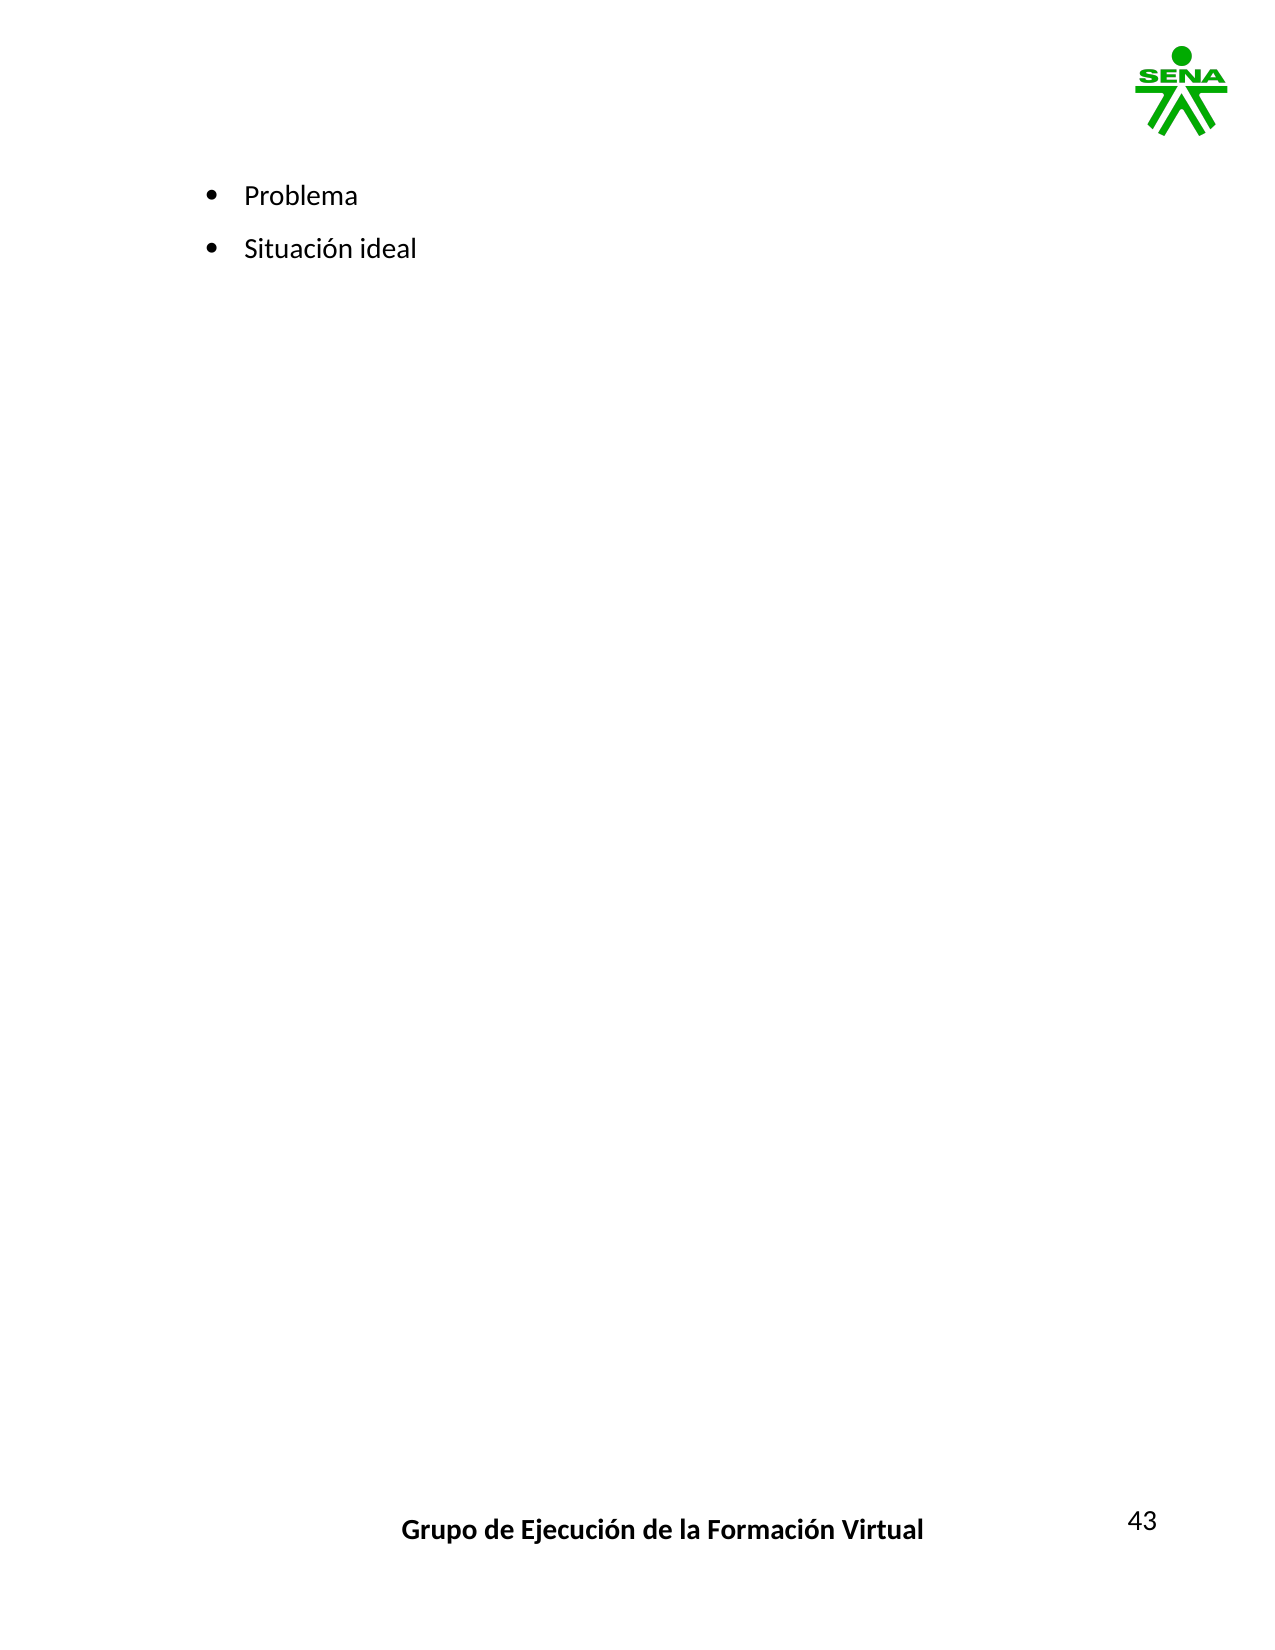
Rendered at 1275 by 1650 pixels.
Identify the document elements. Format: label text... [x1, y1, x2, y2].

list Situación ideal [207, 231, 1157, 266]
list Problema [207, 177, 1157, 213]
picture [1135, 46, 1228, 136]
